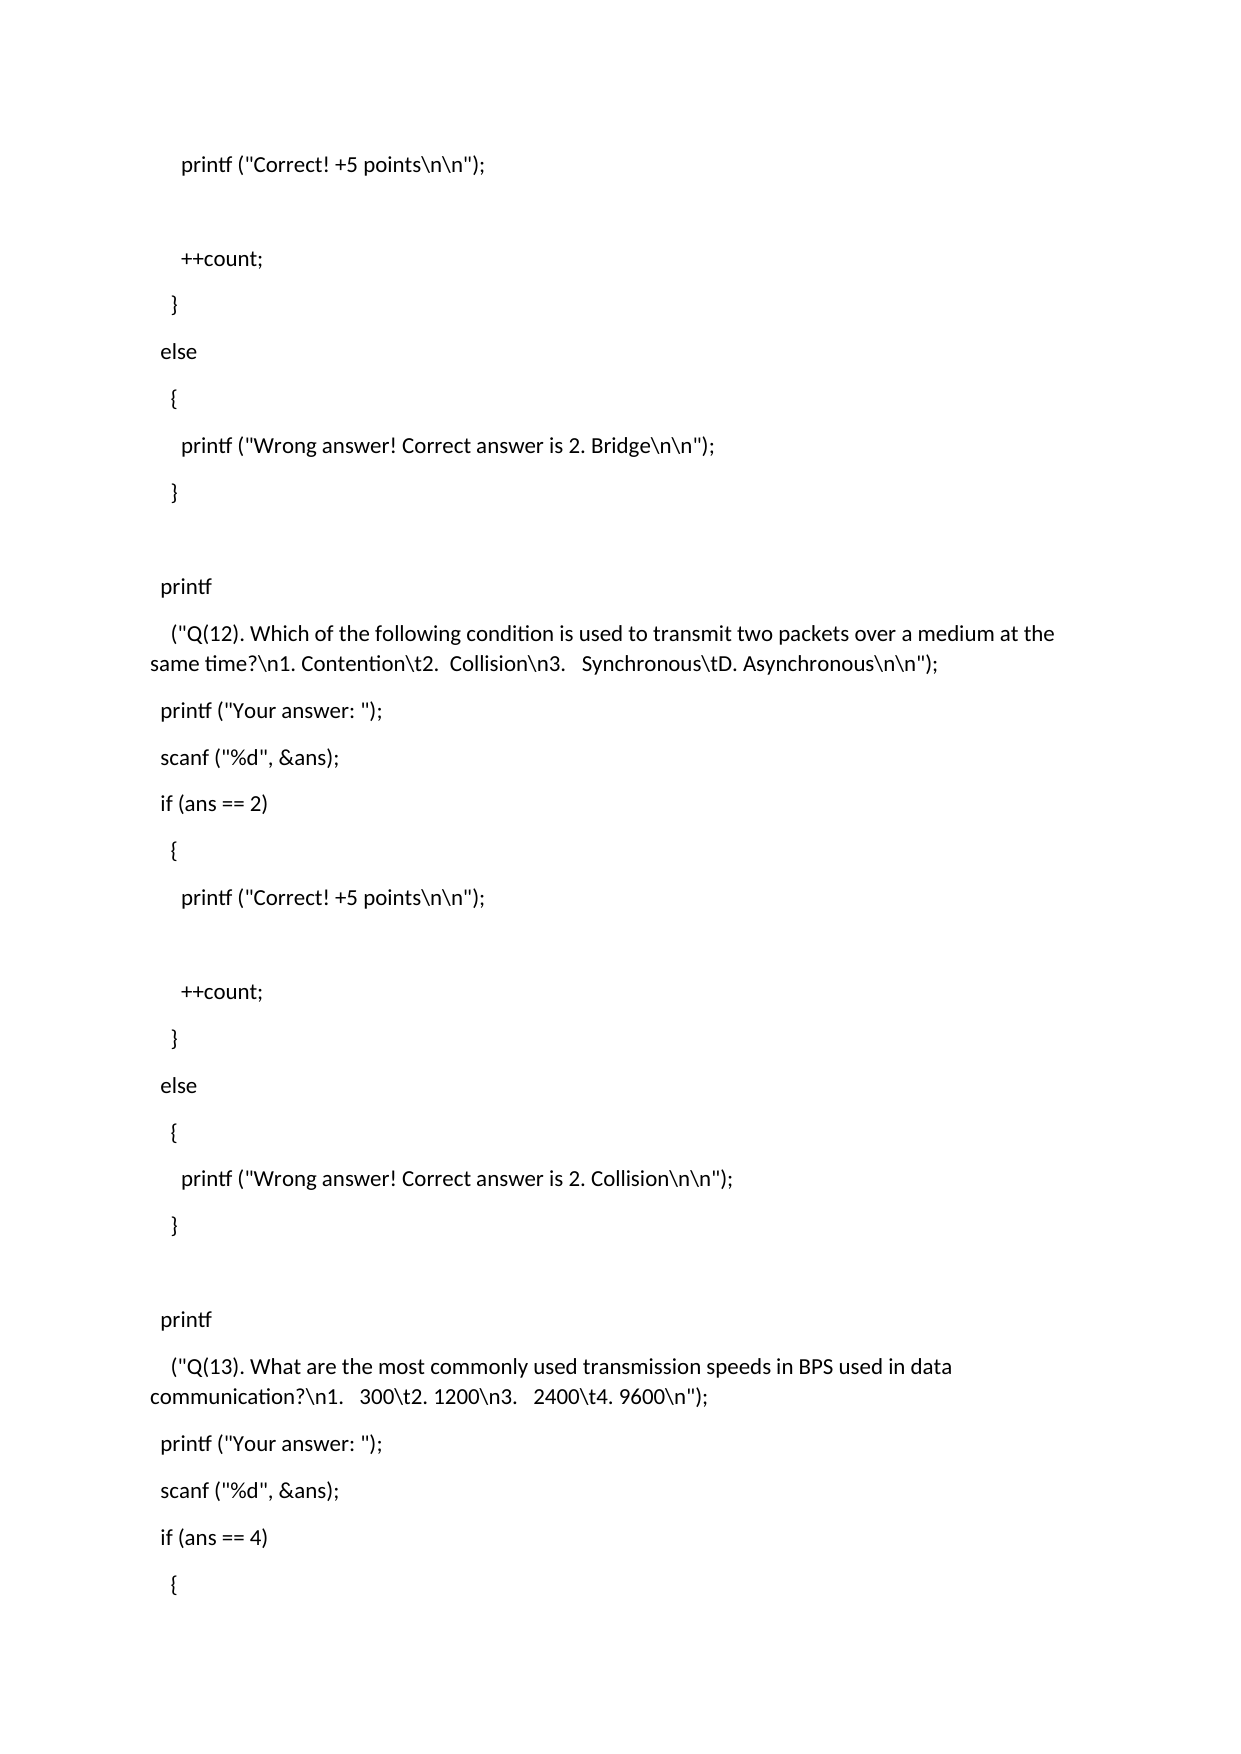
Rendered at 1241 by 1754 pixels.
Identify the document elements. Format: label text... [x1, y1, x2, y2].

text { [150, 1570, 1090, 1598]
text printf ("Correct! +5 points\n\n"); [150, 150, 1090, 178]
text } [150, 1211, 1090, 1239]
text ++count; [150, 244, 1090, 272]
text ("Q(12). Which of the following condition is used to transmit two packets over a medium at the same time?\n1. Contention\t2. Collision\n3. Synchronous\tD. Asynchronous\n\n"); [150, 619, 1090, 677]
text printf ("Correct! +5 points\n\n"); [150, 883, 1090, 911]
text } [150, 478, 1090, 506]
text { [150, 836, 1090, 864]
text { [150, 1118, 1090, 1146]
text } [150, 1024, 1090, 1052]
text } [150, 291, 1090, 319]
text printf [150, 1305, 1090, 1333]
text printf ("Your answer: "); [150, 696, 1090, 724]
text scanf ("%d", &ans); [150, 743, 1090, 771]
text if (ans == 4) [150, 1523, 1090, 1551]
text printf ("Your answer: "); [150, 1429, 1090, 1457]
text ("Q(13). What are the most commonly used transmission speeds in BPS used in data communication?\n1. 300\t2. 1200\n3. 2400\t4. 9600\n"); [150, 1352, 1090, 1410]
text { [150, 384, 1090, 412]
text printf ("Wrong answer! Correct answer is 2. Bridge\n\n"); [150, 431, 1090, 459]
text printf [150, 572, 1090, 600]
text printf ("Wrong answer! Correct answer is 2. Collision\n\n"); [150, 1164, 1090, 1193]
text scanf ("%d", &ans); [150, 1476, 1090, 1504]
text ++count; [150, 977, 1090, 1005]
text else [150, 1071, 1090, 1099]
text else [150, 337, 1090, 366]
text if (ans == 2) [150, 789, 1090, 818]
